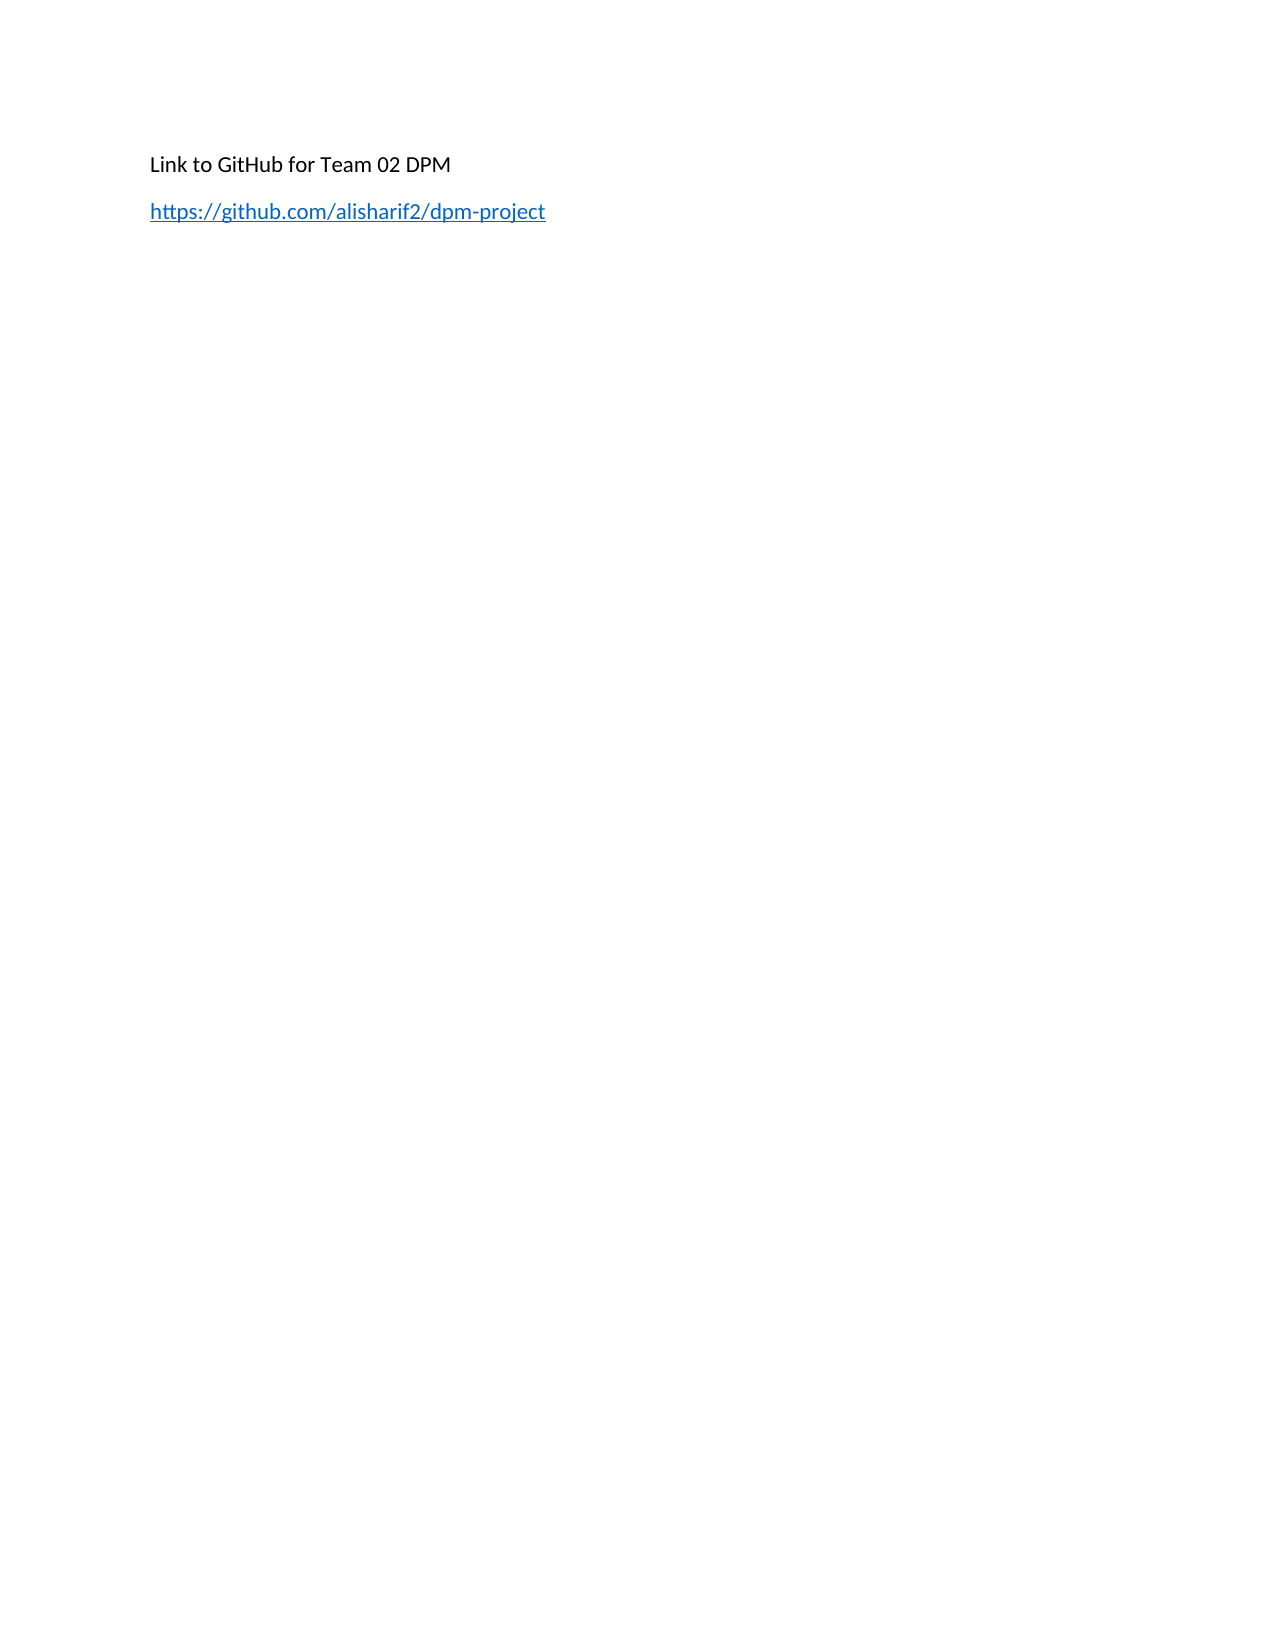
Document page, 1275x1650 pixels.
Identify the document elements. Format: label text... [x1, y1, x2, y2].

text https://github.com/alisharif2/dpm-project [150, 197, 1125, 225]
text Link to GitHub for Team 02 DPM [150, 150, 1125, 178]
